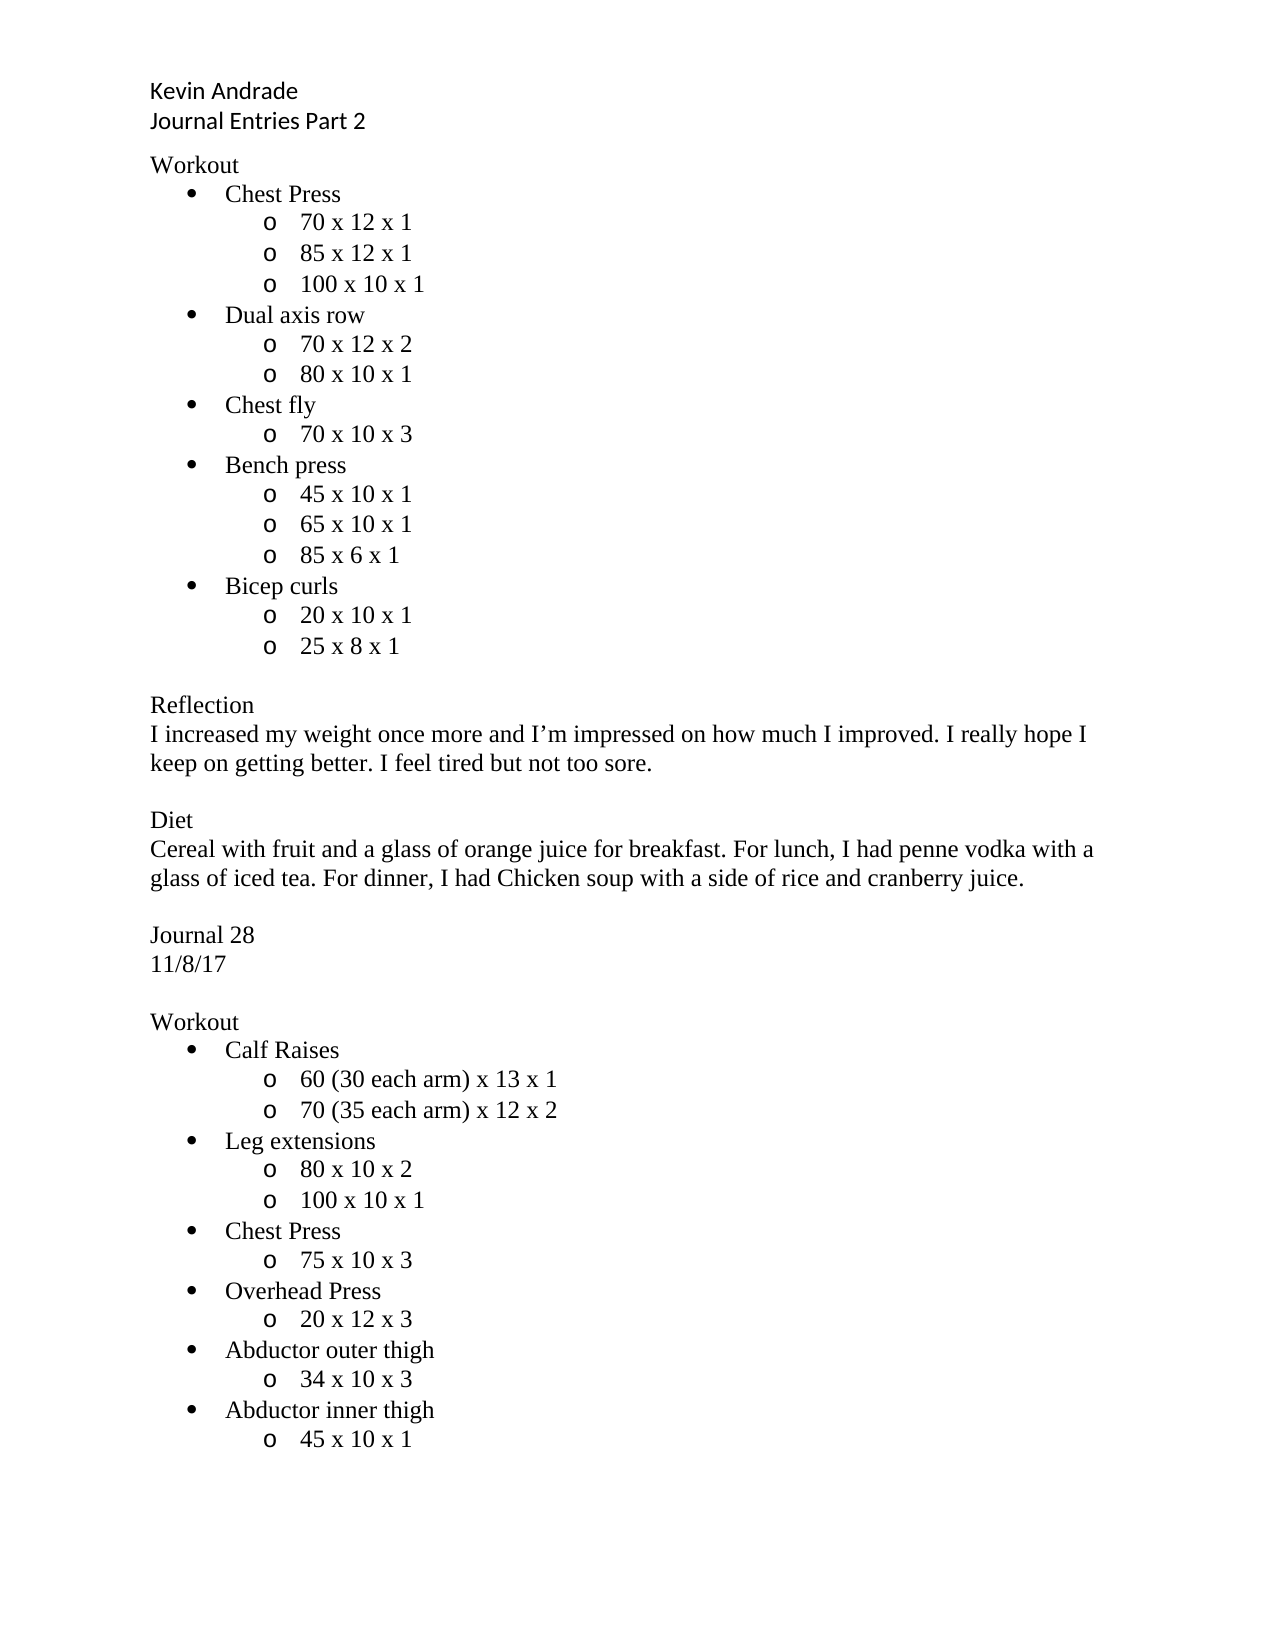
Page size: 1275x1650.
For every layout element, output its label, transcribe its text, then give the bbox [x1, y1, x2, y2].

list 100 x 10 x 1 [262, 1185, 1125, 1216]
list 20 x 12 x 3 [262, 1304, 1125, 1335]
list 100 x 10 x 1 [262, 269, 1125, 300]
list 85 x 6 x 1 [262, 540, 1125, 571]
list Bicep curls [187, 571, 1125, 600]
list 34 x 10 x 3 [262, 1364, 1125, 1395]
list Bench press [187, 450, 1125, 479]
text Cereal with fruit and a glass of orange juice for breakfast. For lunch, I had penne vodka with a glass of iced tea. For dinner, I had Chicken soup with a side of rice and cranberry juice. [150, 834, 1125, 892]
list 20 x 10 x 1 [262, 600, 1125, 631]
list 70 (35 each arm) x 12 x 2 [262, 1095, 1125, 1126]
list 70 x 10 x 3 [262, 419, 1125, 450]
list 45 x 10 x 1 [262, 479, 1125, 509]
text I increased my weight once more and I’m impressed on how much I improved. I really hope I keep on getting better. I feel tired but not too sore. [150, 719, 1125, 777]
text Reflection [150, 690, 1125, 719]
list Abductor outer thigh [187, 1335, 1125, 1364]
list 25 x 8 x 1 [262, 631, 1125, 662]
list 70 x 12 x 2 [262, 329, 1125, 359]
text 11/8/17 [150, 949, 1125, 978]
list 45 x 10 x 1 [262, 1424, 1125, 1454]
list Calf Raises [187, 1035, 1125, 1064]
list 75 x 10 x 3 [262, 1245, 1125, 1276]
text Workout [150, 1007, 1125, 1035]
list Abductor inner thigh [187, 1395, 1125, 1424]
list Chest Press [187, 1216, 1125, 1245]
list 70 x 12 x 1 [262, 207, 1125, 238]
text Diet [150, 805, 1125, 834]
list Chest Press [187, 179, 1125, 207]
list 60 (30 each arm) x 13 x 1 [262, 1064, 1125, 1095]
list Leg extensions [187, 1126, 1125, 1154]
list Overhead Press [187, 1276, 1125, 1304]
list Chest fly [187, 390, 1125, 419]
list 80 x 10 x 2 [262, 1154, 1125, 1185]
list Dual axis row [187, 300, 1125, 329]
list 80 x 10 x 1 [262, 359, 1125, 390]
text Workout [150, 150, 1125, 179]
list 65 x 10 x 1 [262, 509, 1125, 540]
text Journal 28 [150, 920, 1125, 949]
list 85 x 12 x 1 [262, 238, 1125, 269]
